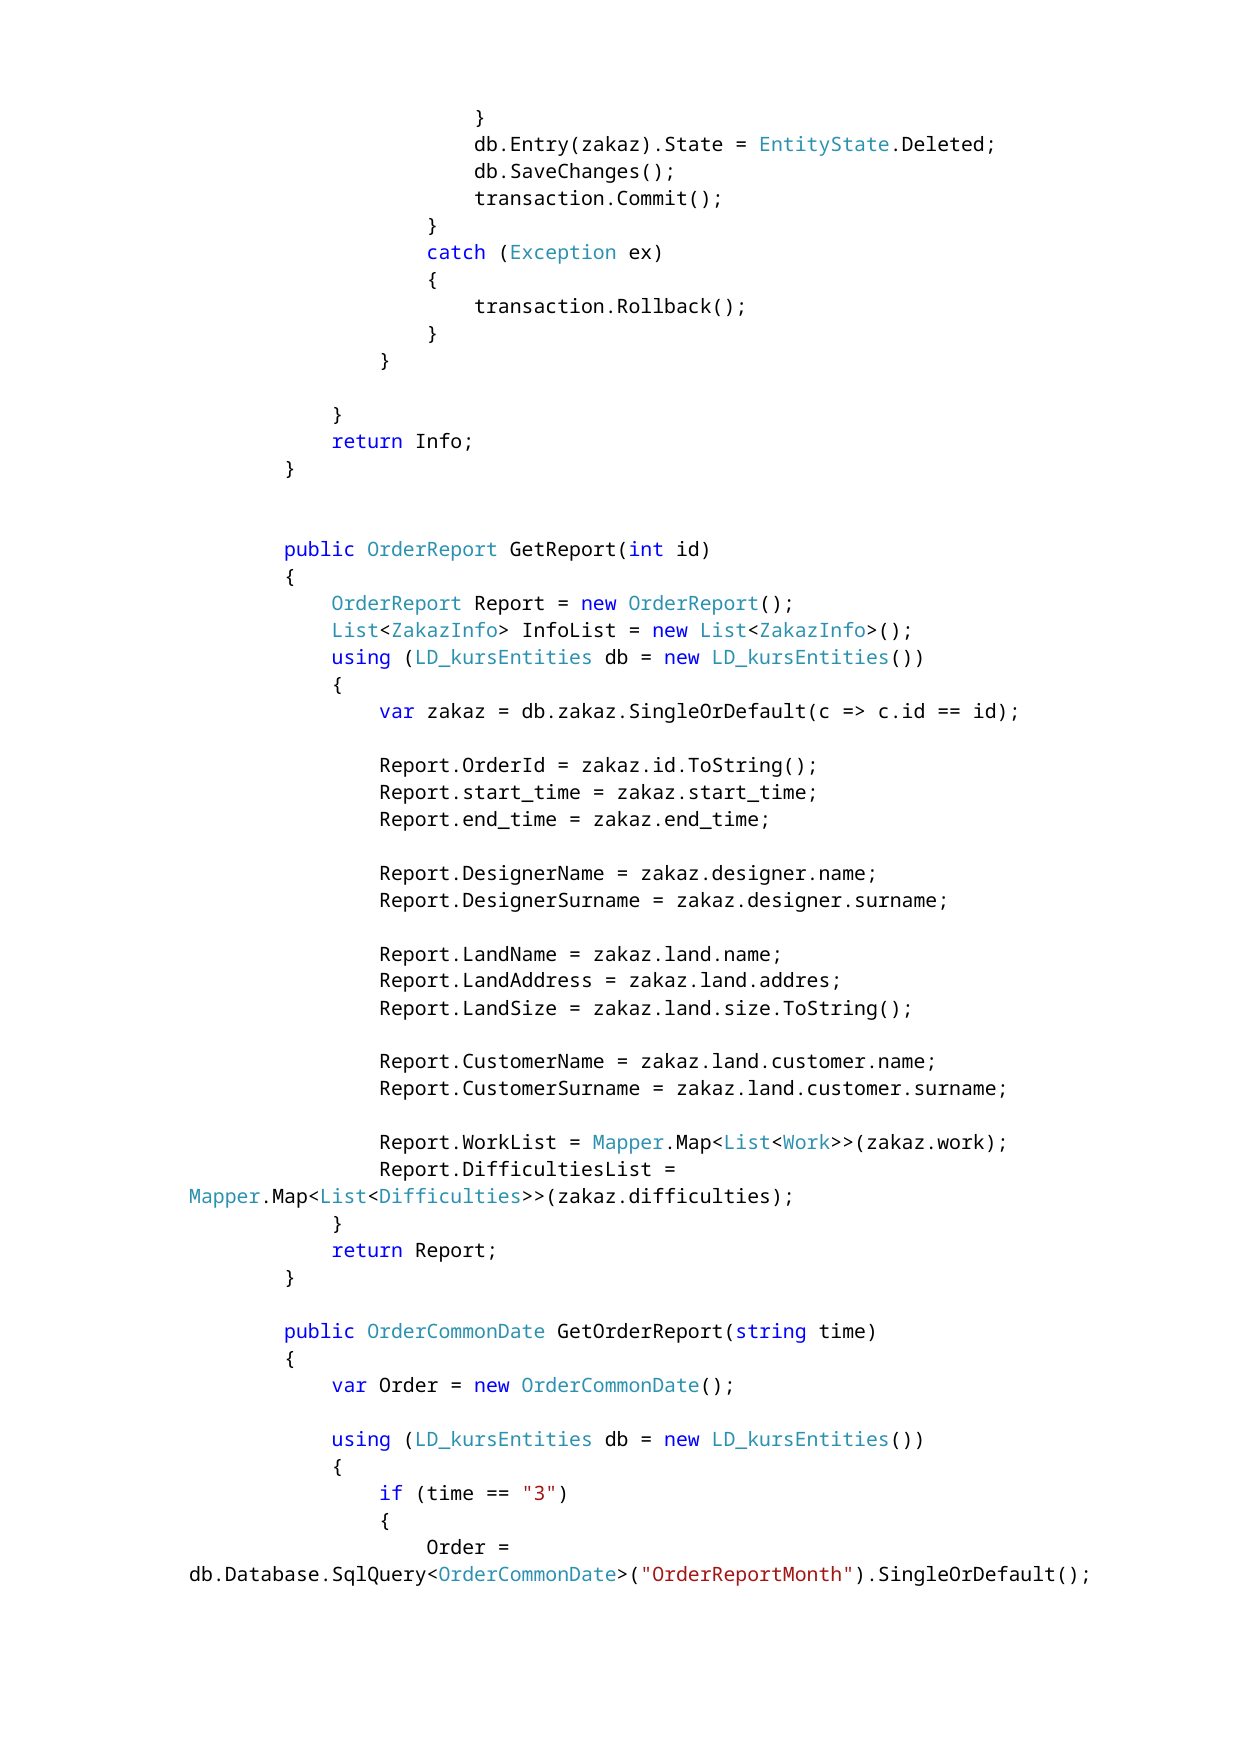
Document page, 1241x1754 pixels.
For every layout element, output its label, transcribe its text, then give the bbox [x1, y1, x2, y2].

text } [189, 454, 1163, 481]
text Report.DesignerSurname = zakaz.designer.surname; [189, 886, 1163, 913]
text { [189, 1452, 1163, 1479]
text using (LD_kursEntities db = new LD_kursEntities()) [189, 643, 1163, 670]
text Report.CustomerSurname = zakaz.land.customer.surname; [189, 1075, 1163, 1102]
text Report.end_time = zakaz.end_time; [189, 805, 1163, 832]
text { [189, 1506, 1163, 1533]
text List<ZakazInfo> InfoList = new List<ZakazInfo>(); [189, 616, 1163, 643]
text db.SaveChanges(); [189, 157, 1163, 184]
text if (time == "3") [189, 1479, 1163, 1506]
text } [189, 211, 1163, 238]
text public OrderReport GetReport(int id) [189, 535, 1163, 562]
text Report.start_time = zakaz.start_time; [189, 778, 1163, 805]
text return Info; [189, 427, 1163, 454]
text var zakaz = db.zakaz.SingleOrDefault(c => c.id == id); [189, 697, 1163, 724]
text Report.OrderId = zakaz.id.ToString(); [189, 751, 1163, 778]
text catch (Exception ex) [189, 238, 1163, 265]
text } [189, 319, 1163, 346]
text Report.LandName = zakaz.land.name; [189, 940, 1163, 967]
text } [189, 103, 1163, 130]
text { [189, 1344, 1163, 1371]
text OrderReport Report = new OrderReport(); [189, 589, 1163, 616]
text transaction.Rollback(); [189, 292, 1163, 319]
text Order = db.Database.SqlQuery<OrderCommonDate>("OrderReportMonth").SingleOrDefault(); [189, 1533, 1163, 1587]
text Report.DesignerName = zakaz.designer.name; [189, 859, 1163, 886]
text } [189, 1263, 1163, 1291]
text var Order = new OrderCommonDate(); [189, 1371, 1163, 1398]
text public OrderCommonDate GetOrderReport(string time) [189, 1317, 1163, 1344]
text } [189, 1209, 1163, 1237]
text Report.LandSize = zakaz.land.size.ToString(); [189, 994, 1163, 1021]
text return Report; [189, 1237, 1163, 1263]
text Report.WorkList = Mapper.Map<List<Work>>(zakaz.work); [189, 1129, 1163, 1156]
text { [189, 265, 1163, 292]
text db.Entry(zakaz).State = EntityState.Deleted; [189, 130, 1163, 157]
text using (LD_kursEntities db = new LD_kursEntities()) [189, 1425, 1163, 1452]
text { [189, 670, 1163, 697]
text { [189, 562, 1163, 589]
text Report.DifficultiesList = Mapper.Map<List<Difficulties>>(zakaz.difficulties); [189, 1156, 1163, 1209]
text transaction.Commit(); [189, 184, 1163, 211]
text Report.CustomerName = zakaz.land.customer.name; [189, 1048, 1163, 1075]
text } [189, 400, 1163, 427]
text } [189, 346, 1163, 373]
text Report.LandAddress = zakaz.land.addres; [189, 967, 1163, 994]
